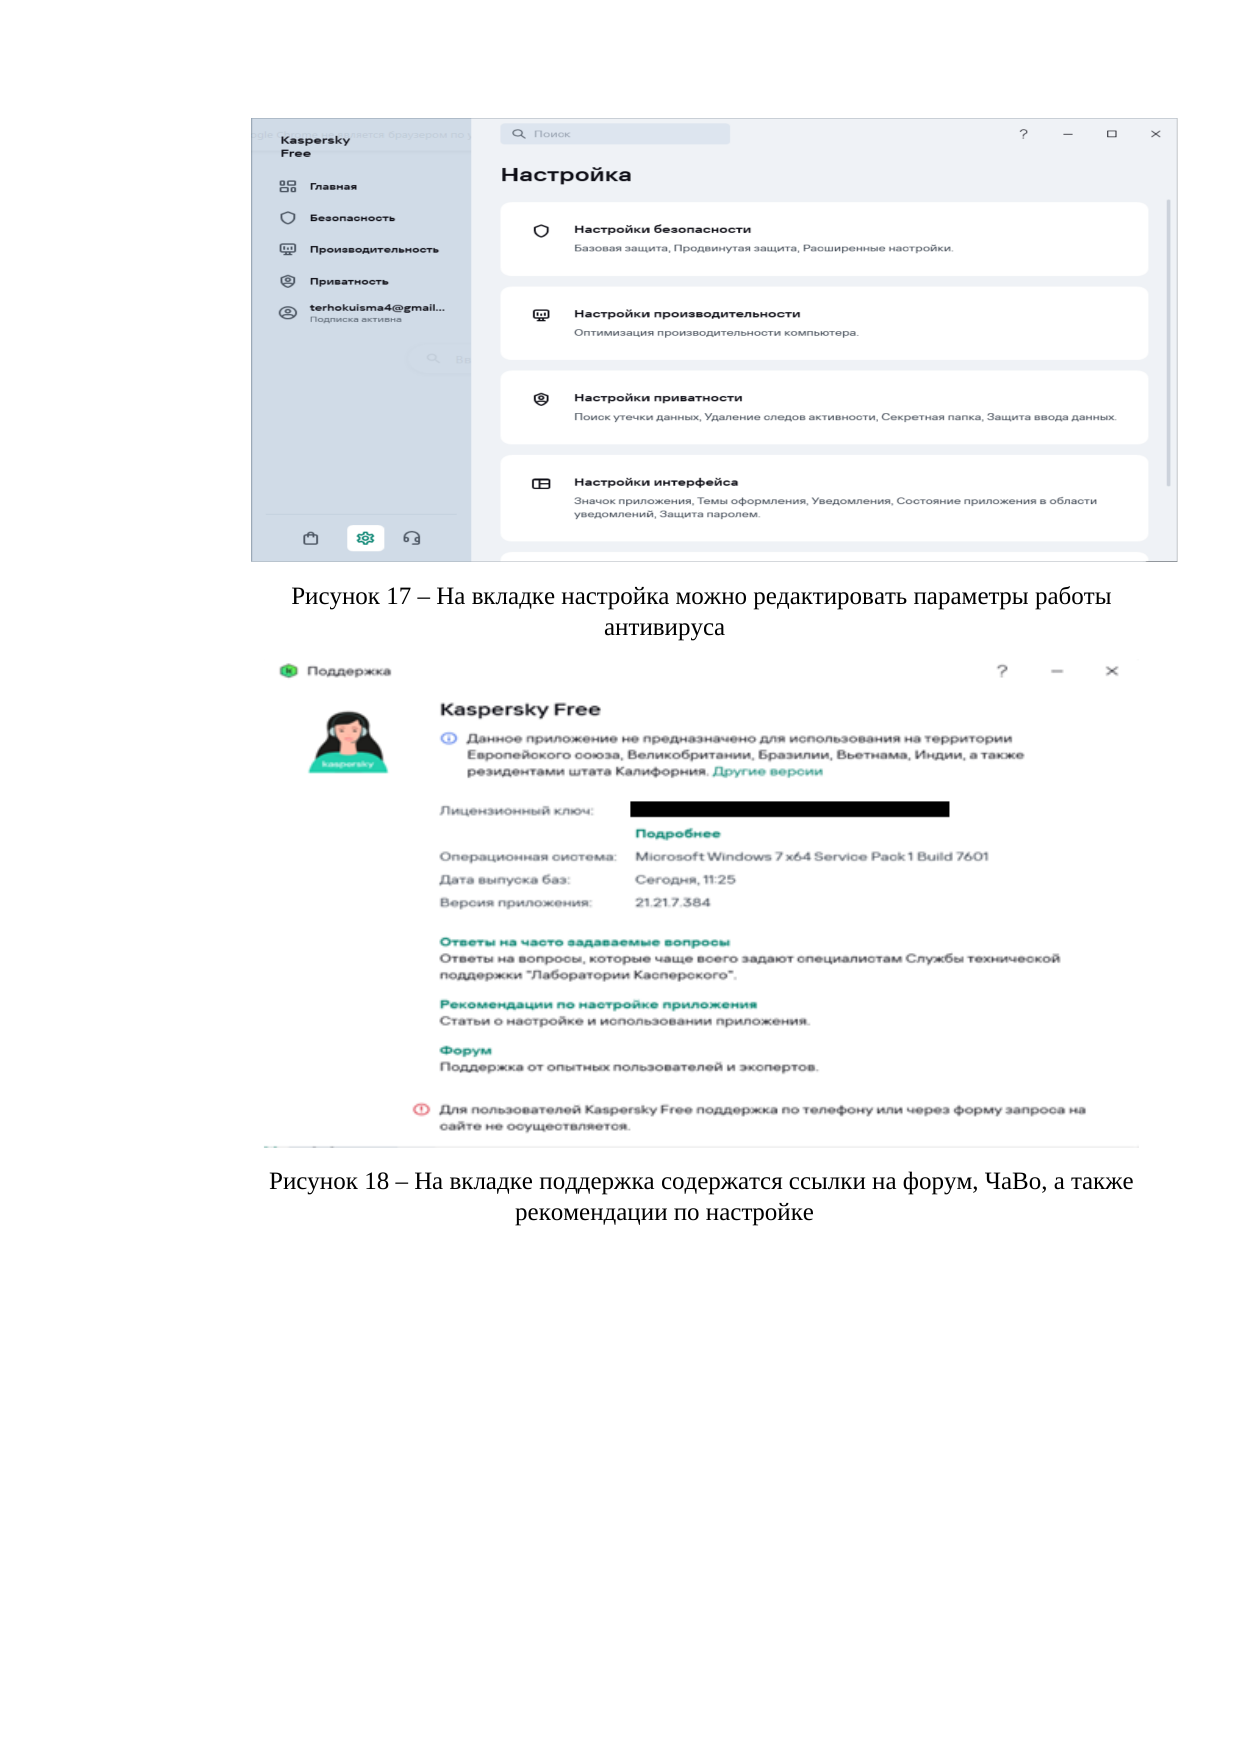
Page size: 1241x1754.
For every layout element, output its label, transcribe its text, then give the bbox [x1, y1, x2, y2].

picture [251, 118, 1178, 562]
text Рисунок 18 – На вкладке поддержка содержатся ссылки на форум, ЧаВо, а также рекомендации по настройке [177, 1166, 1152, 1226]
text Рисунок 17 – На вкладке настройка можно редактировать параметры работы антивируса [177, 581, 1152, 641]
picture [263, 659, 1139, 1148]
